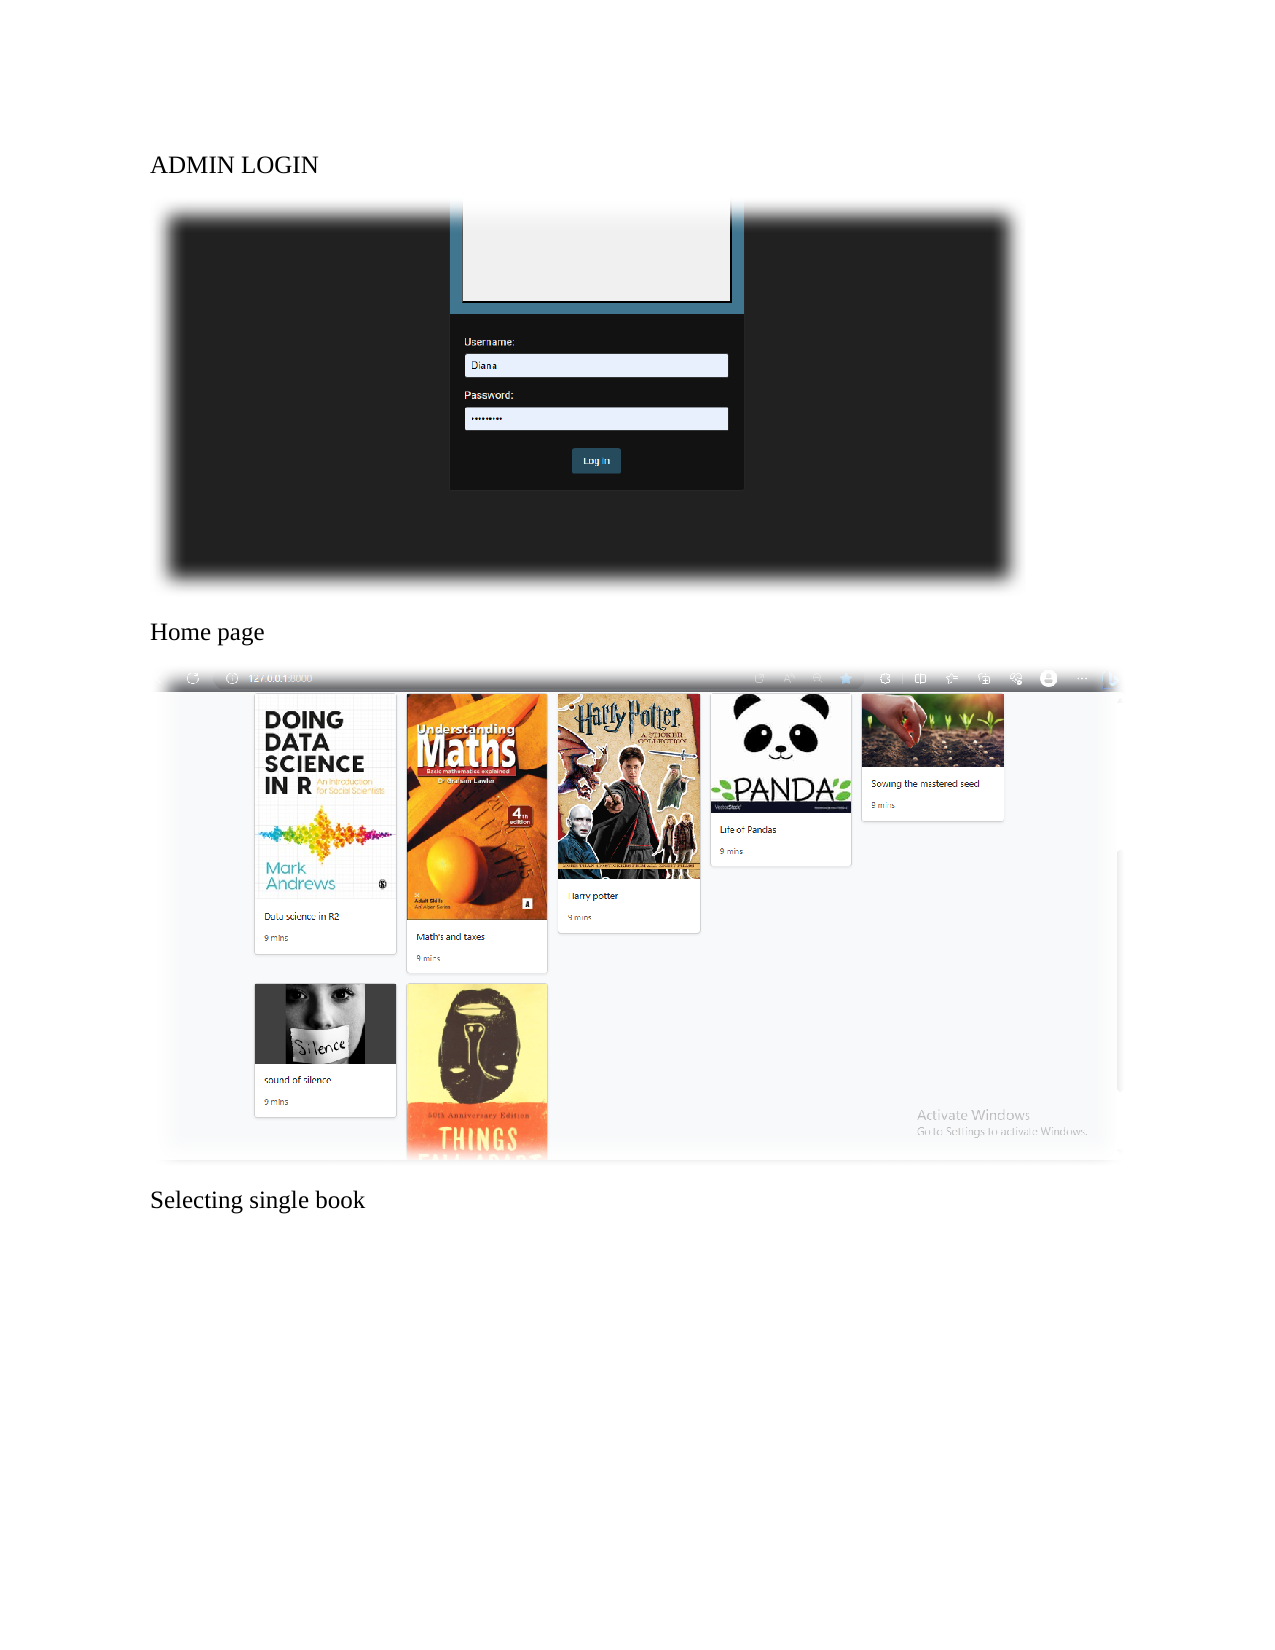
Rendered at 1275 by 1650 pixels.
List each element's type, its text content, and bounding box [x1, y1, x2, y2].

text Selecting single book [150, 1185, 1125, 1213]
text Home page [150, 617, 1125, 646]
picture [180, 227, 997, 567]
picture [179, 693, 1098, 1138]
text ADMIN LOGIN [150, 150, 1125, 179]
